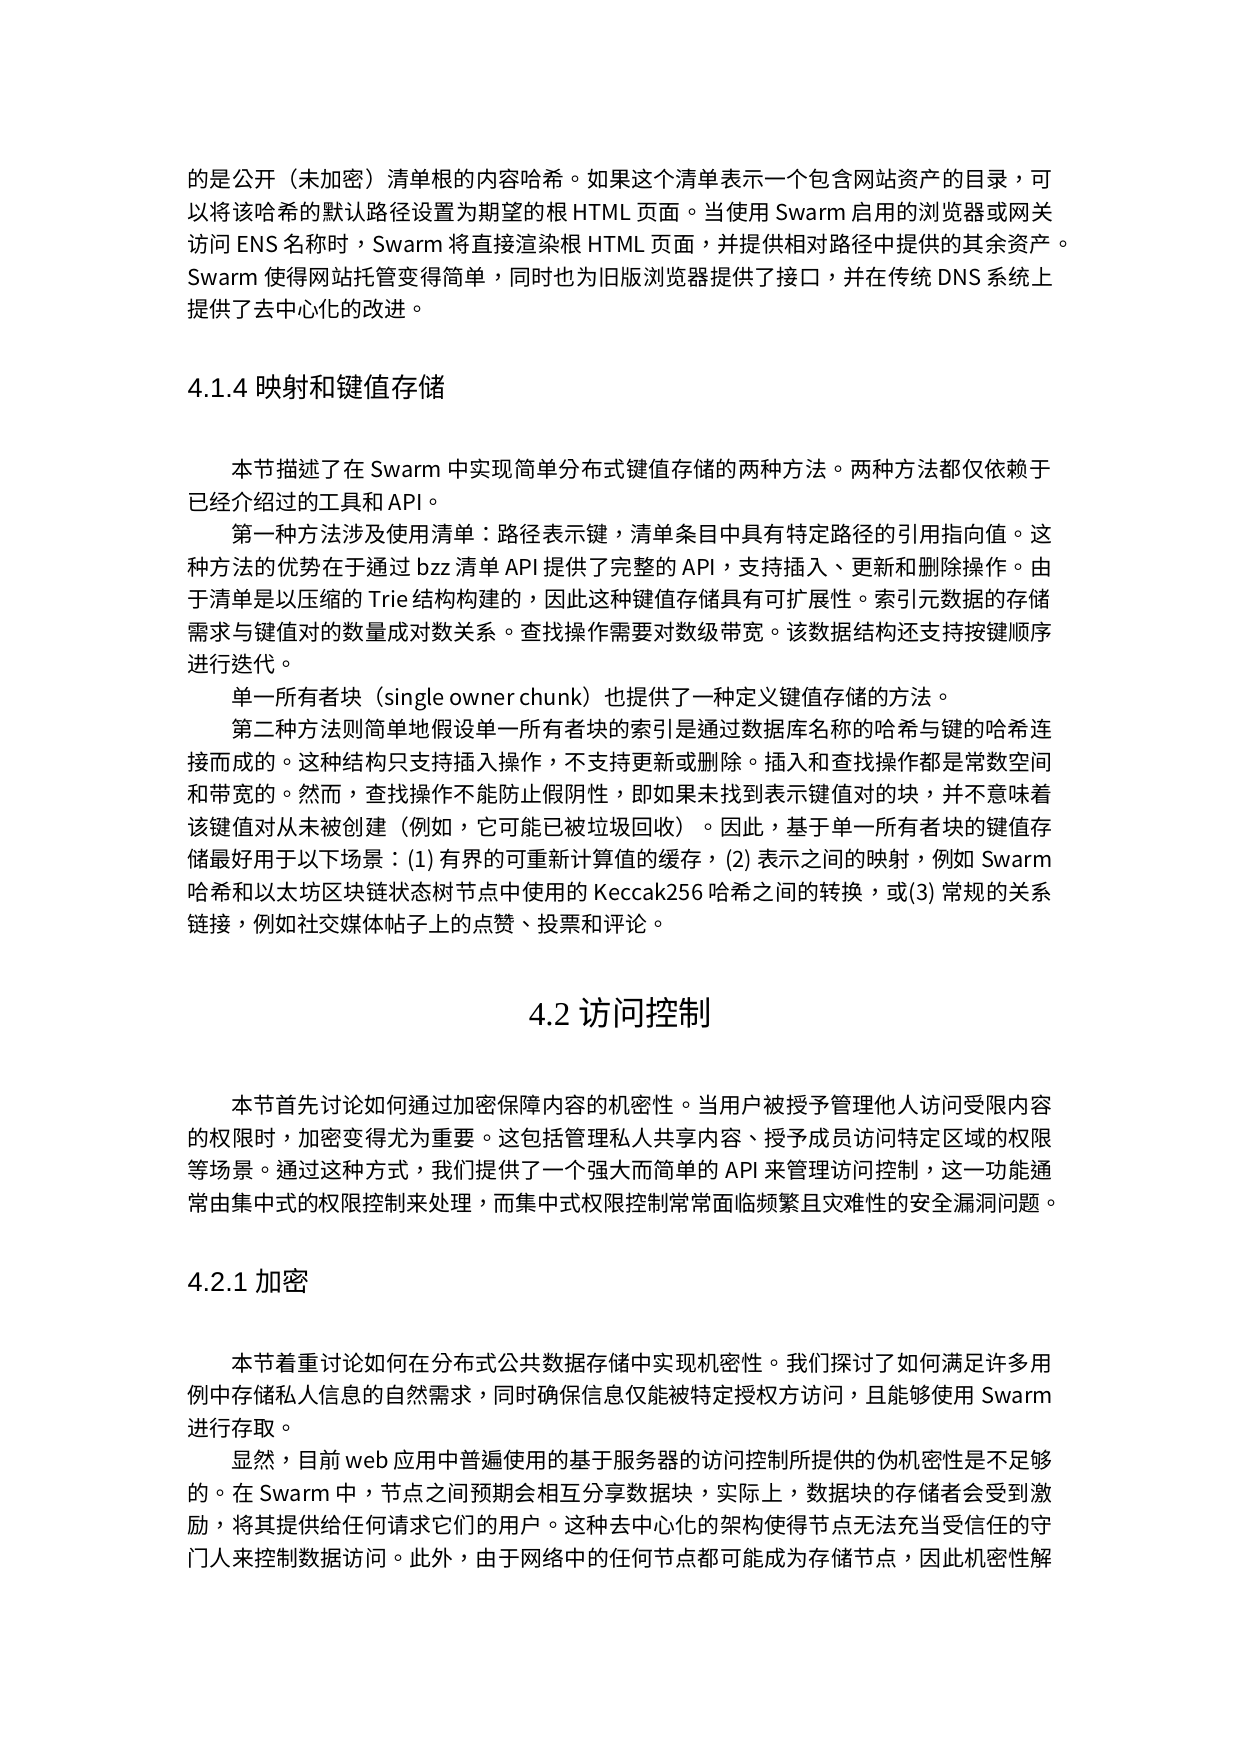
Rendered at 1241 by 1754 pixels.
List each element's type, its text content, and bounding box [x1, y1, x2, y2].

text 第二种方法则简单地假设单一所有者块的索引是通过数据库名称的哈希与键的哈希连接而成的。这种结构只支持插入操作，不支持更新或删除。插入和查找操作都是常数空间和带宽的。然而，查找操作不能防止假阴性，即如果未找到表示键值对的块，并不意味着该键值对从未被创建（例如，它可能已被垃圾回收）。因此，基于单一所有者块的键值存储最好用于以下场景：(1) 有界的可重新计算值的缓存，(2) 表示之间的映射，例如Swarm哈希和以太坊区块链状态树节点中使用的Keccak256哈希之间的转换，或(3) 常规的关系链接，例如社交媒体帖子上的点赞、投票和评论。 [187, 712, 1053, 939]
subtitle 4.2 访问控制 [187, 981, 1053, 1046]
text 第一种方法涉及使用清单：路径表示键，清单条目中具有特定路径的引用指向值。这种方法的优势在于通过bzz清单API提供了完整的API，支持插入、更新和删除操作。由于清单是以压缩的Trie结构构建的，因此这种键值存储具有可扩展性。索引元数据的存储需求与键值对的数量成对数关系。查找操作需要对数级带宽。该数据结构还支持按键顺序进行迭代。 [187, 517, 1053, 679]
text 本节着重讨论如何在分布式公共数据存储中实现机密性。我们探讨了如何满足许多用例中存储私人信息的自然需求，同时确保信息仅能被特定授权方访问，且能够使用Swarm进行存取。 [187, 1345, 1053, 1443]
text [187, 162, 1053, 324]
subtitle 4.1.4 映射和键值存储 [187, 356, 1053, 421]
text 本节首先讨论如何通过加密保障内容的机密性。当用户被授予管理他人访问受限内容的权限时，加密变得尤为重要。这包括管理私人共享内容、授予成员访问特定区域的权限等场景。通过这种方式，我们提供了一个强大而简单的API来管理访问控制，这一功能通常由集中式的权限控制来处理，而集中式权限控制常常面临频繁且灾难性的安全漏洞问题。 [187, 1088, 1053, 1218]
text 本节描述了在Swarm中实现简单分布式键值存储的两种方法。两种方法都仅依赖于已经介绍过的工具和API。 [187, 452, 1053, 517]
text 单一所有者块（single owner chunk）也提供了一种定义键值存储的方法。 [187, 679, 1053, 712]
subtitle 4.2.1 加密 [187, 1249, 1053, 1314]
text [187, 1443, 1053, 1573]
